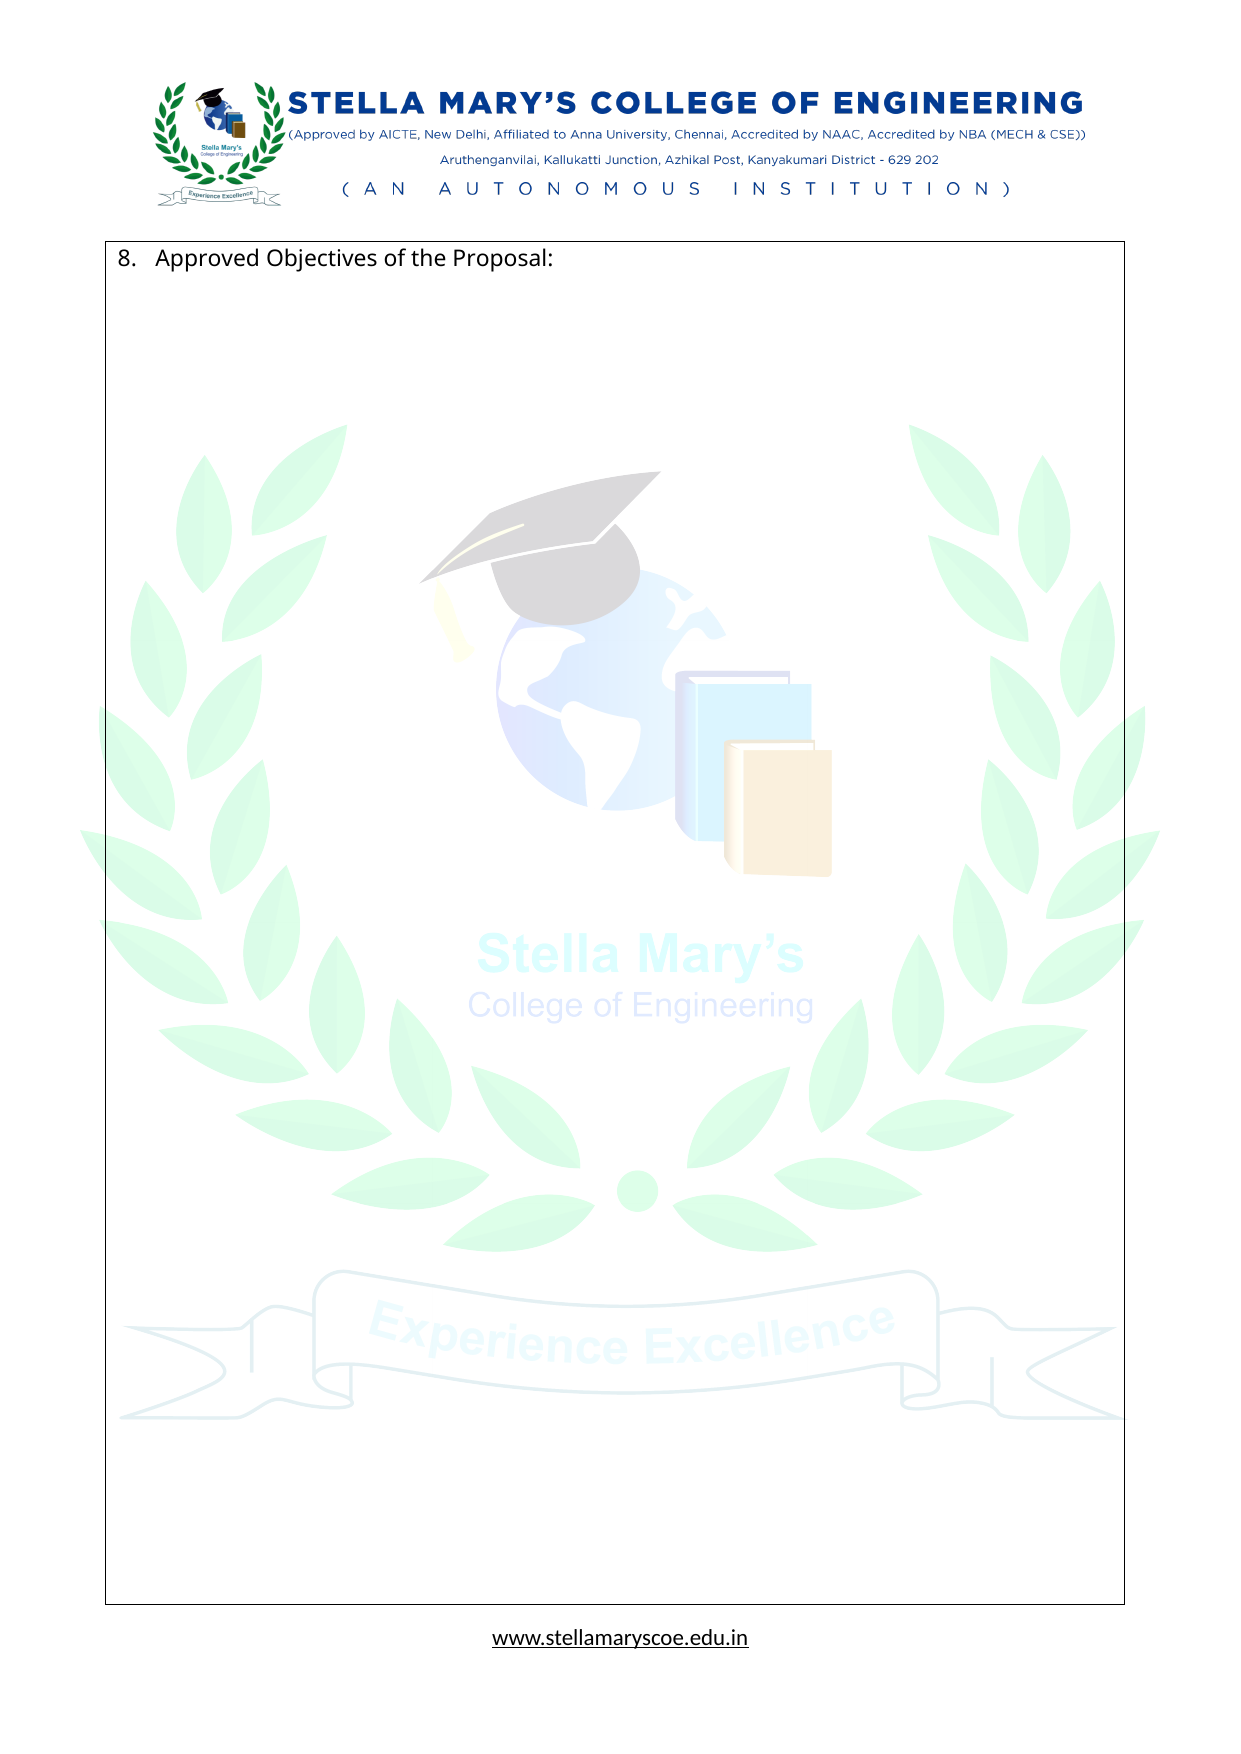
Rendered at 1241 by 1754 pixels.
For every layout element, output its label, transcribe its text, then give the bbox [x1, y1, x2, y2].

picture [150, 75, 1091, 213]
table_cell Approved Objectives of the Proposal: [106, 242, 1124, 1604]
